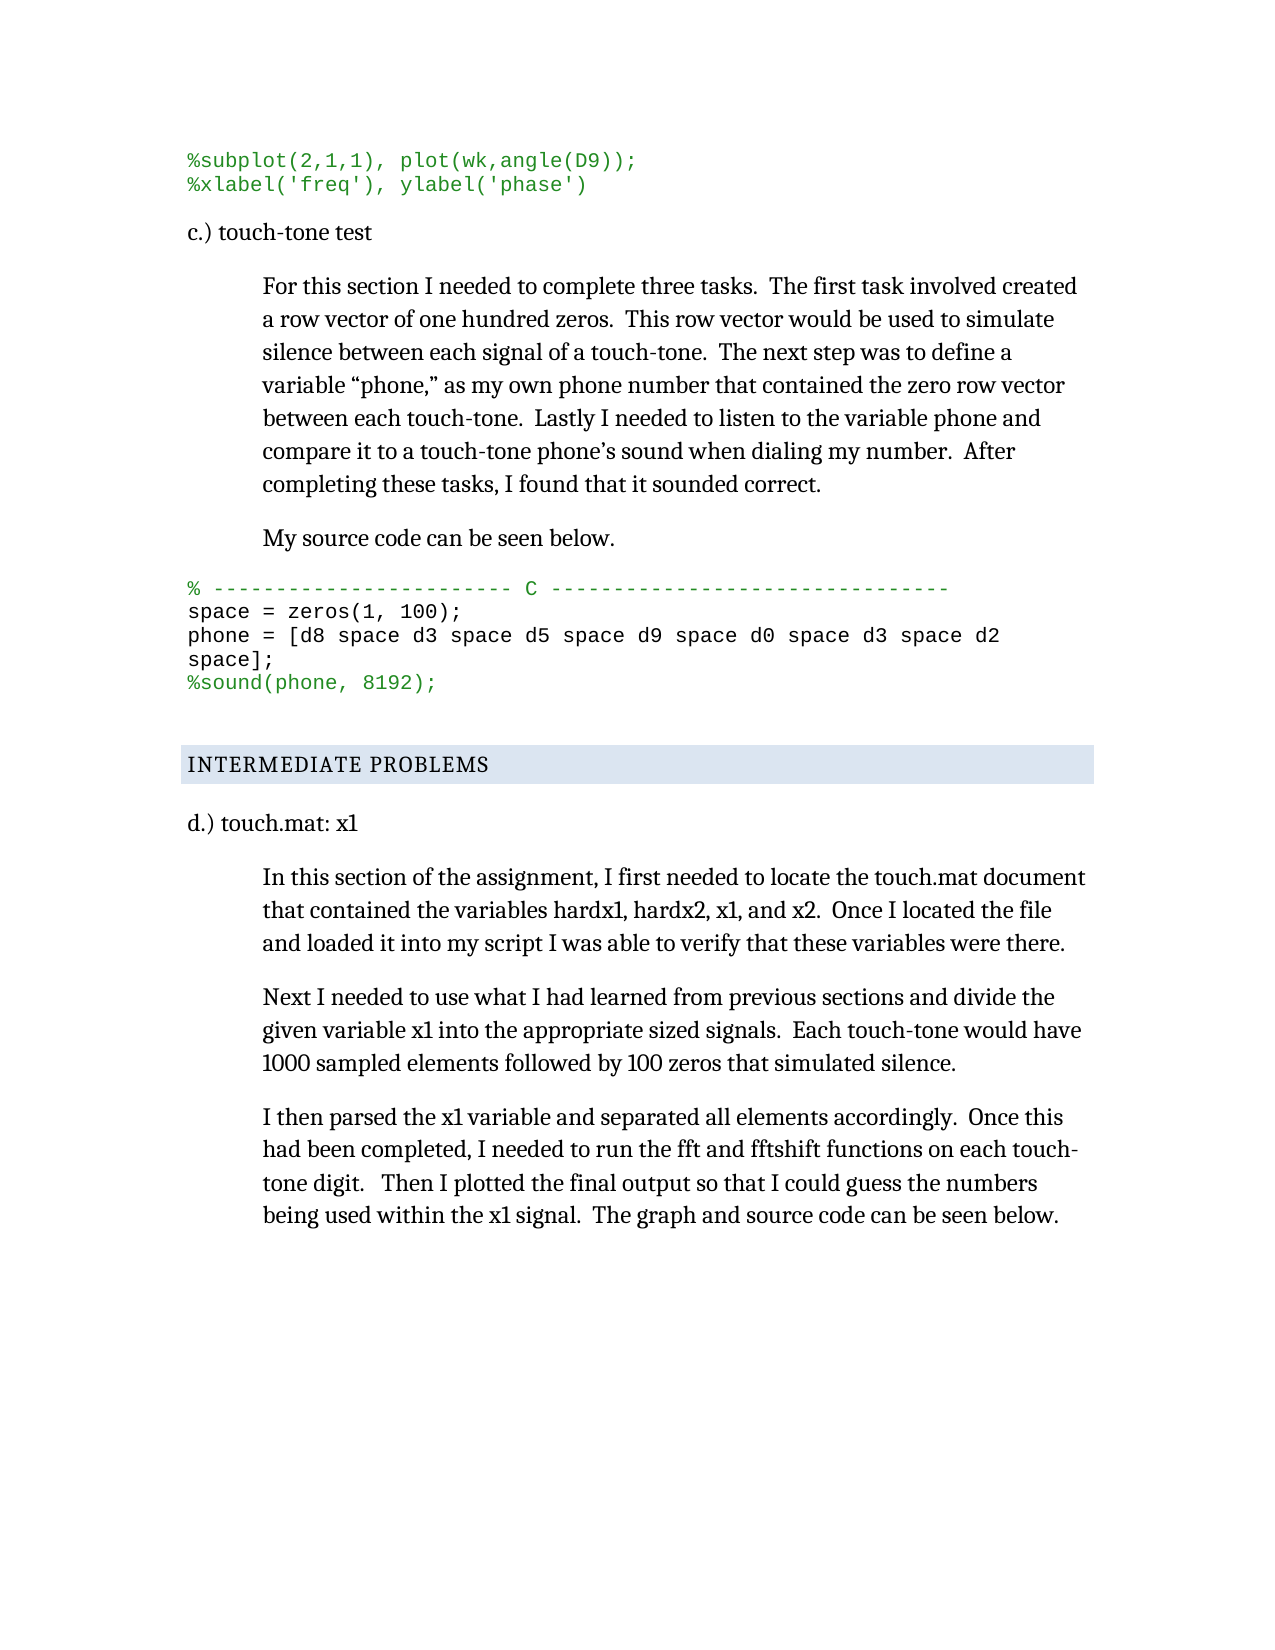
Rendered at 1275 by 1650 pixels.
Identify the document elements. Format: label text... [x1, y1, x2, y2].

text %sound(phone, 8192); [187, 672, 1087, 696]
text space = zeros(1, 100); [187, 601, 1087, 625]
text My source code can be seen below. [187, 524, 1087, 553]
text % ------------------------ C -------------------------------- [187, 578, 1087, 601]
text d.) touch.mat: x1 [187, 809, 1087, 837]
text In this section of the assignment, I first needed to locate the touch.mat document that contained the variables hardx1, hardx2, x1, and x2. Once I located the file and loaded it into my script I was able to verify that these variables were there. [262, 863, 1087, 957]
text Next I needed to use what I had learned from previous sections and divide the given variable x1 into the appropriate sized signals. Each touch-tone would have 1000 sampled elements followed by 100 zeros that simulated silence. [262, 982, 1087, 1077]
text c.) touch-tone test [187, 218, 1087, 247]
text I then parsed the x1 variable and separated all elements accordingly. Once this had been completed, I needed to run the fft and fftshift functions on each touch-tone digit. Then I plotted the final output so that I could guess the numbers being used within the x1 signal. The graph and source code can be seen below. [262, 1102, 1087, 1230]
text For this section I needed to complete three tasks. The first task involved created a row vector of one hundred zeros. This row vector would be used to simulate silence between each signal of a touch-tone. The next step was to define a variable “phone,” as my own phone number that contained the zero row vector between each touch-tone. Lastly I needed to listen to the variable phone and compare it to a touch-tone phone’s sound when dialing my number. After completing these tasks, I found that it sounded correct. [262, 272, 1087, 499]
subtitle Intermediate Problems [188, 751, 1087, 778]
text phone = [d8 space d3 space d5 space d9 space d0 space d3 space d2 space]; [187, 625, 1087, 672]
text %xlabel('freq'), ylabel('phase') [187, 174, 1087, 197]
text %subplot(2,1,1), plot(wk,angle(D9)); [187, 150, 1087, 174]
